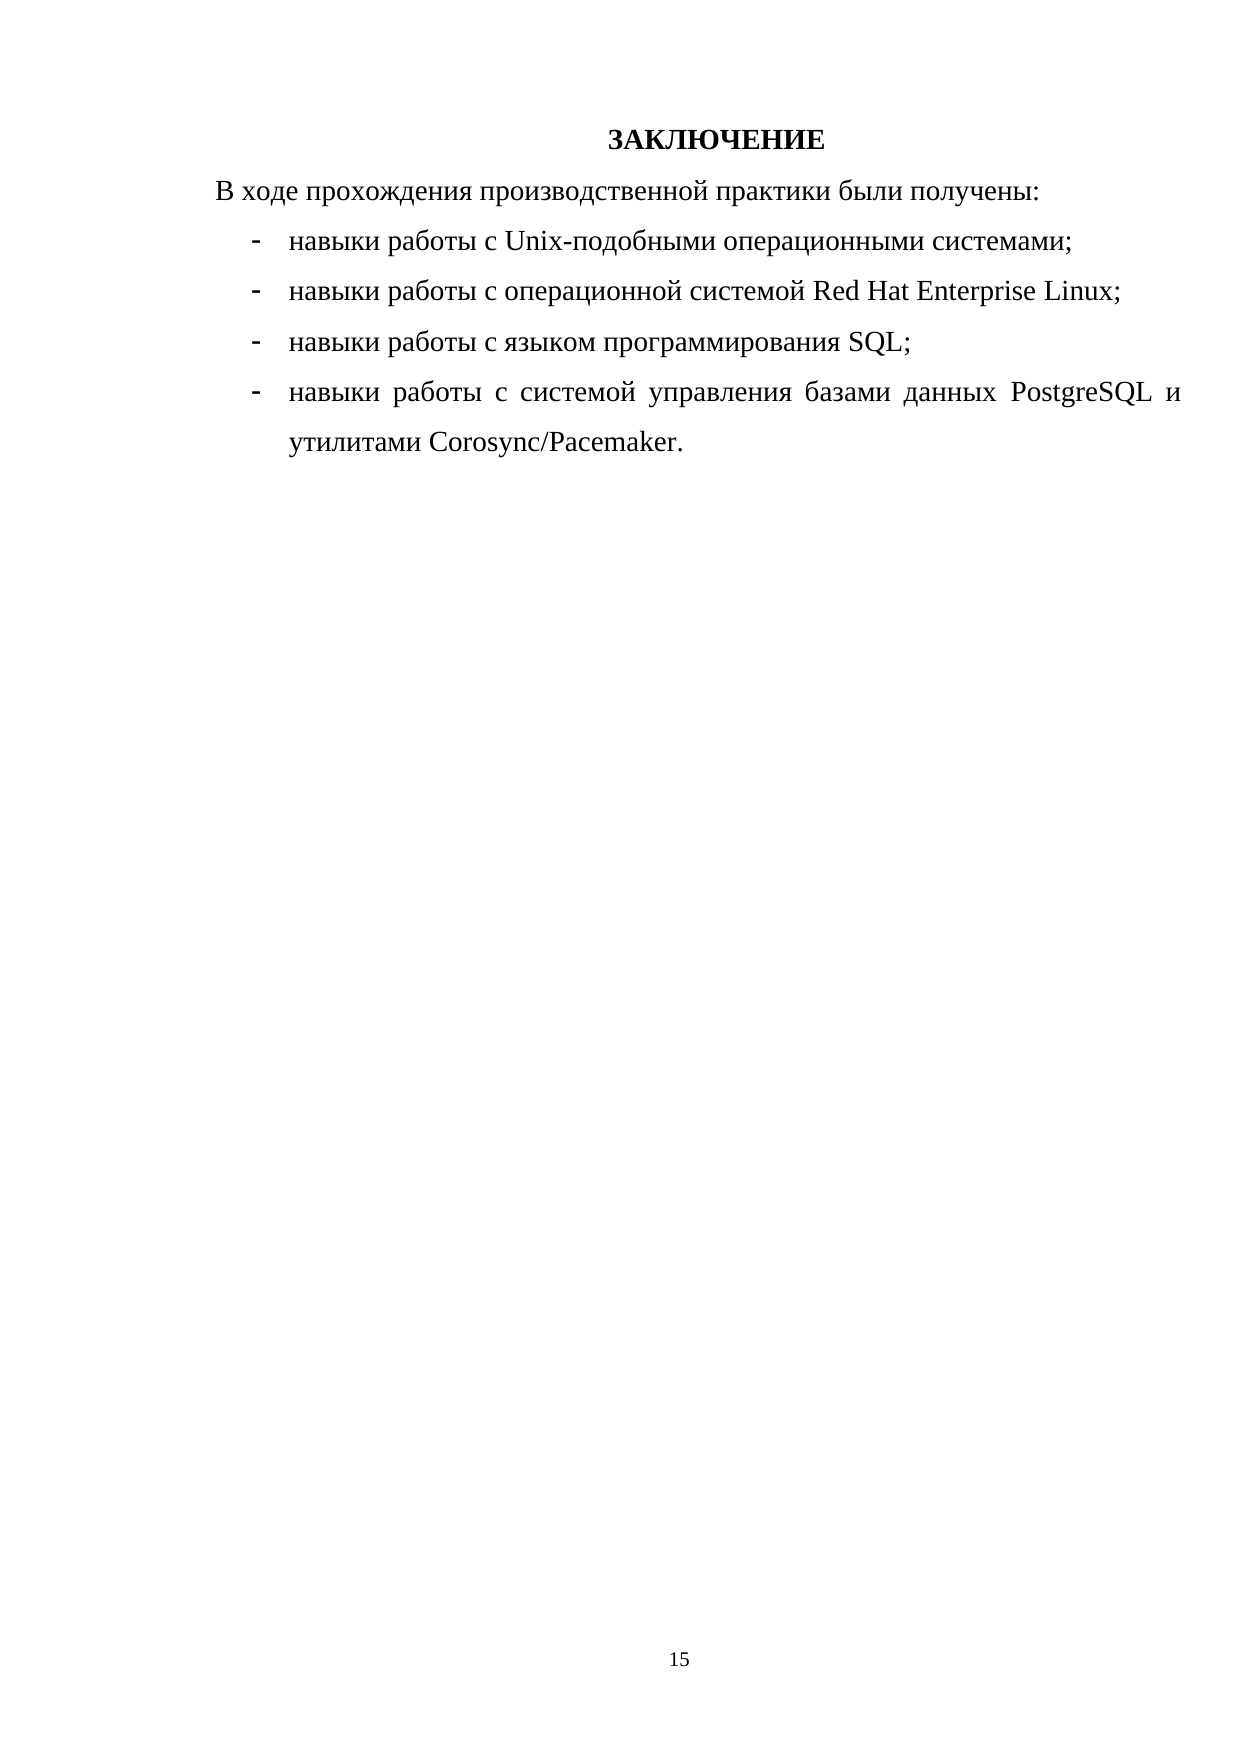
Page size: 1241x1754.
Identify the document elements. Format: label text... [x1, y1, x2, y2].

subtitle ЗАКЛЮЧЕНИЕ [252, 122, 1181, 156]
text В ходе прохождения производственной практики были получены: [215, 173, 1181, 206]
list навыки работы с Unix-подобными операционными системами; [251, 223, 1181, 257]
list навыки работы с языком программирования SQL; [251, 324, 1181, 357]
list навыки работы с операционной системой Red Hat Enterprise Linux; [251, 273, 1181, 307]
list навыки работы с системой управления базами данных PostgreSQL и утилитами Corosync/Pacemaker. [251, 374, 1181, 458]
